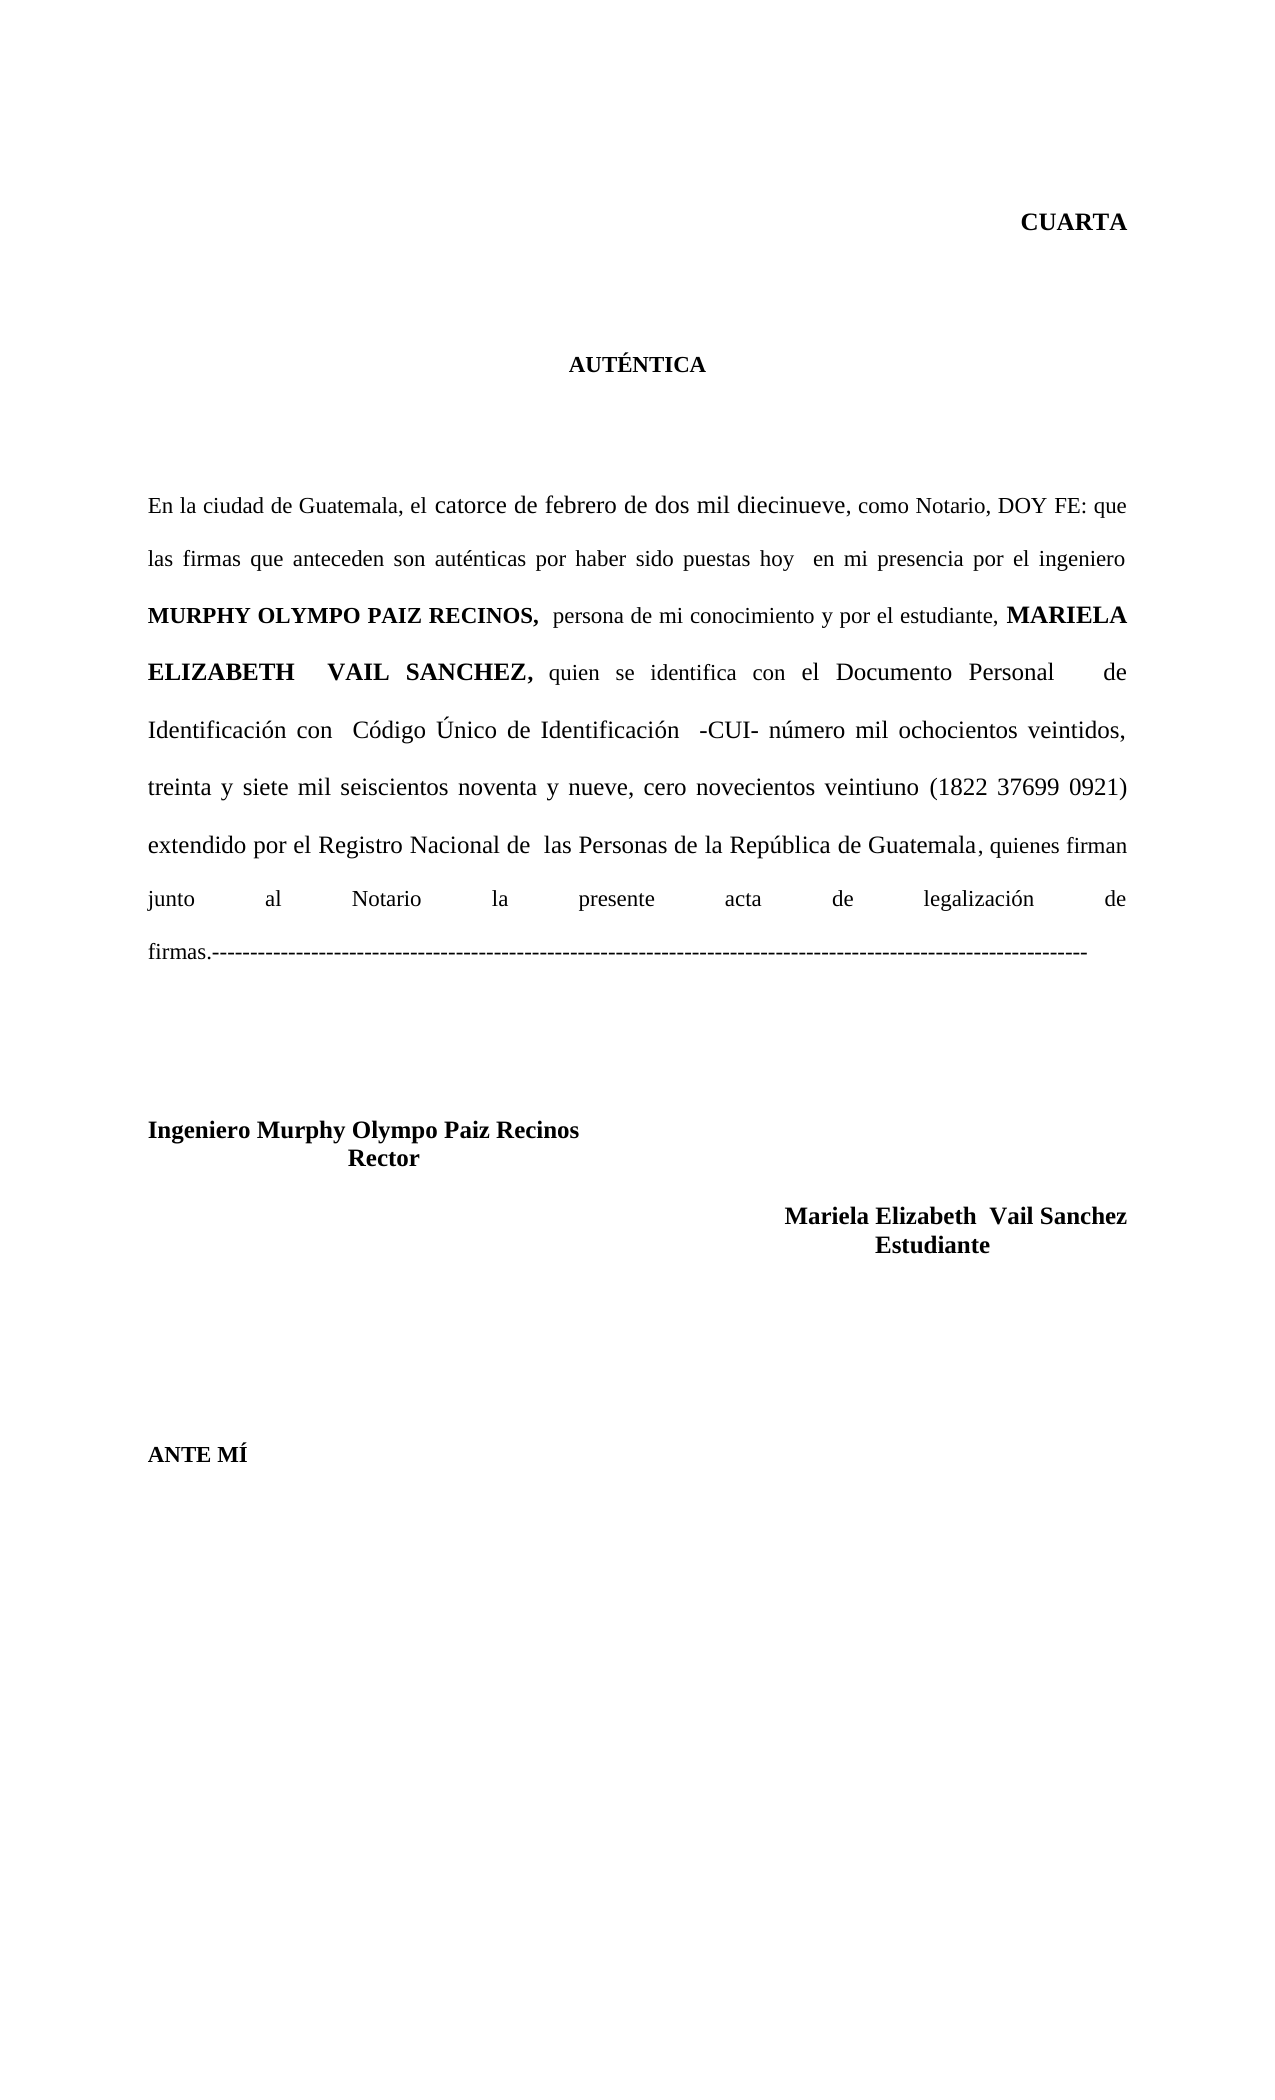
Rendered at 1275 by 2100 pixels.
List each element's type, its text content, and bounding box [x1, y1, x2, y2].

text En la ciudad de Guatemala, el catorce de febrero de dos mil diecinueve, como Notario, DOY FE: que las firmas que anteceden son auténticas por haber sido puestas hoy en mi presencia por el ingeniero MURPHY OLYMPO PAIZ RECINOS, persona de mi conocimiento y por el estudiante, MARIELA ELIZABETH VAIL SANCHEZ, quien se identifica con el Documento Personal de Identificación con Código Único de Identificación -CUI- número mil ochocientos veintidos, treinta y siete mil seiscientos noventa y nueve, cero novecientos veintiuno (1822 37699 0921) extendido por el Registro Nacional de las Personas de la República de Guatemala, quienes firman junto al Notario la presente acta de legalización de firmas.------------------------------------------------------------------------------------------------------------------- [148, 490, 1127, 1022]
text Mariela Elizabeth Vail Sanchez [148, 1201, 1127, 1230]
text CUARTA [148, 207, 1127, 236]
text Rector [148, 1143, 1127, 1172]
text Ingeniero Murphy Olympo Paiz Recinos [148, 1115, 1127, 1143]
text ANTE MÍ [148, 1441, 1127, 1468]
text Estudiante [664, 1230, 1127, 1258]
text AUTÉNTICA [148, 351, 1127, 377]
